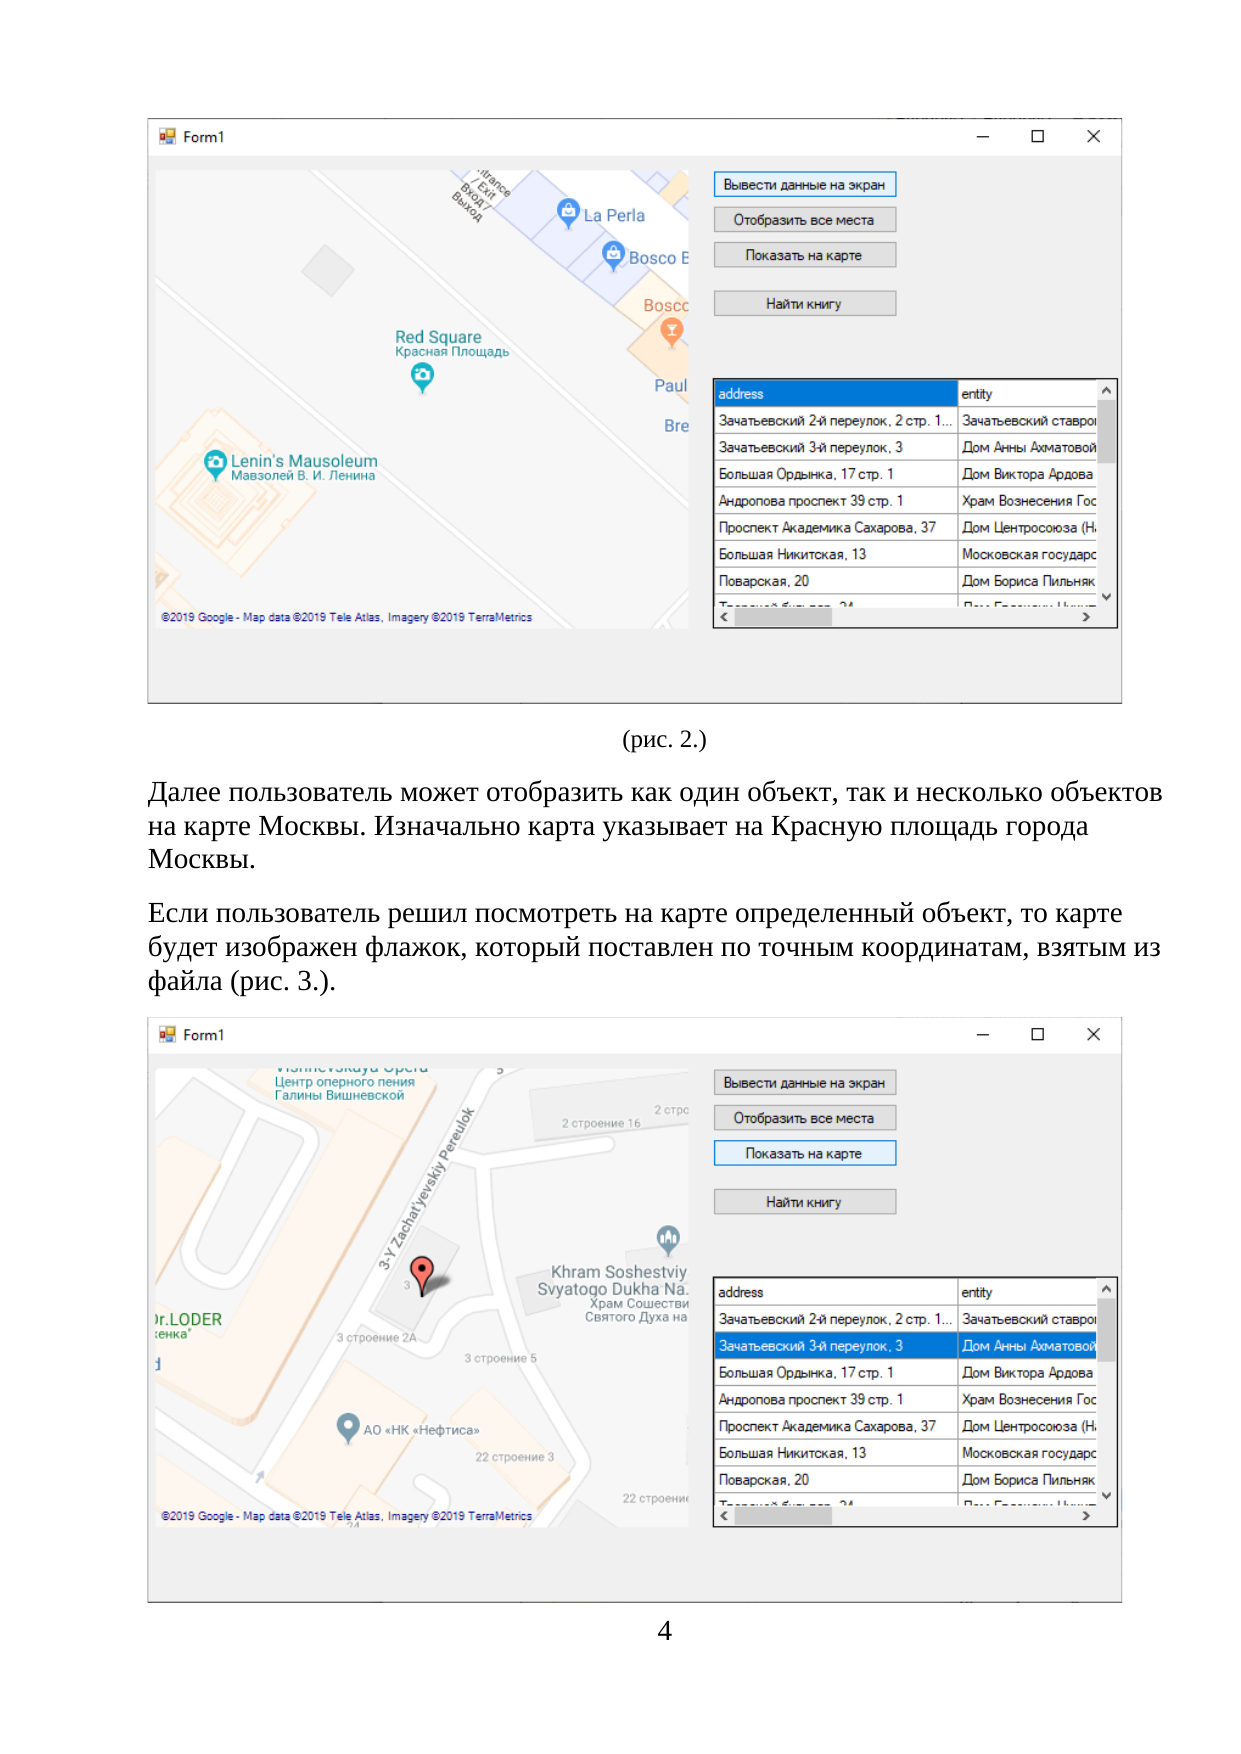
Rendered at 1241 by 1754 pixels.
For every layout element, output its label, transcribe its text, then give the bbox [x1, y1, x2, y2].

picture [147, 1017, 1123, 1603]
picture [147, 118, 1123, 704]
text Если пользователь решил посмотреть на карте определенный объект, то карте будет изображен флажок, который поставлен по точным координатам, взятым из файла (рис. 3.). [148, 896, 1181, 996]
text (рис. 2.) [148, 724, 1181, 753]
text Далее пользователь может отобразить как один объект, так и несколько объектов на карте Москвы. Изначально карта указывает на Красную площадь города Москвы. [148, 774, 1181, 875]
